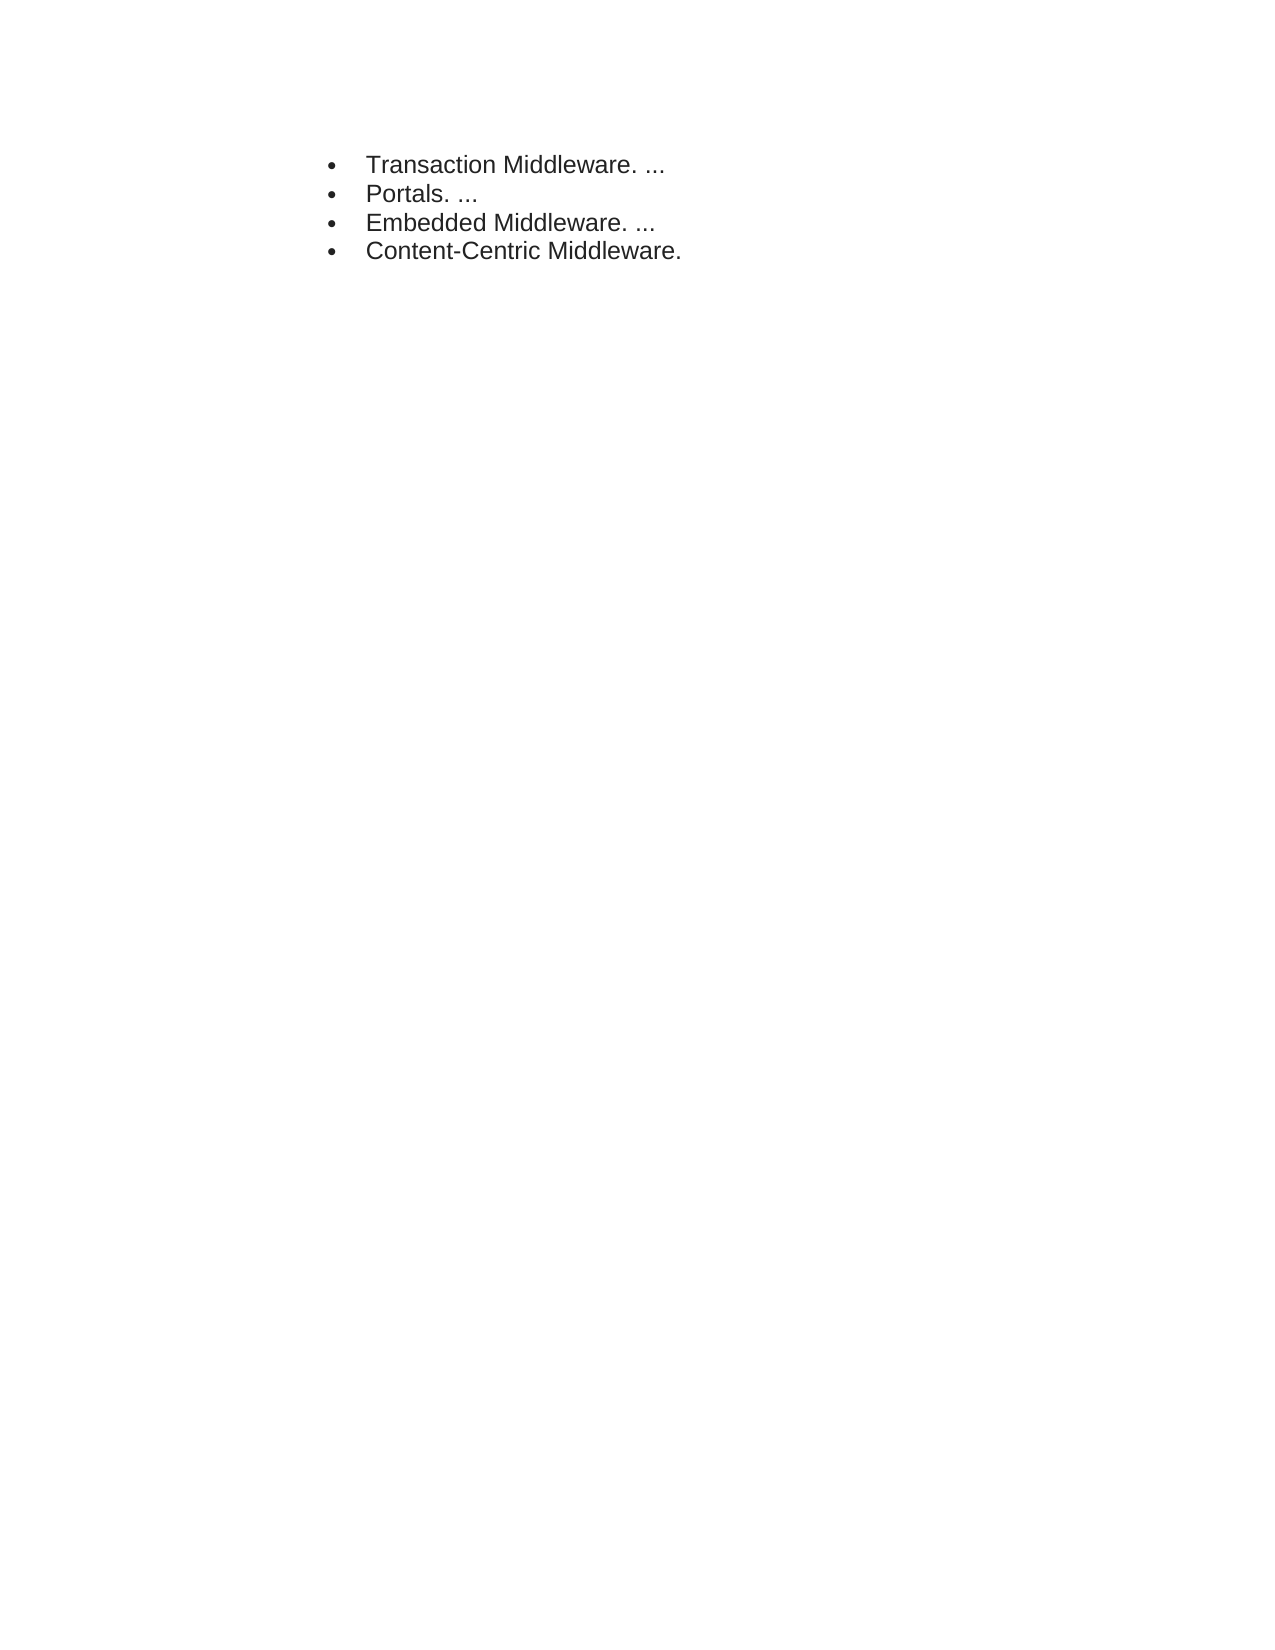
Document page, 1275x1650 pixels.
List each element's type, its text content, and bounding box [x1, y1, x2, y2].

list Embedded Middleware. ... [328, 207, 1125, 236]
list Content-Centric Middleware. [328, 236, 1125, 265]
list Portals. ... [328, 179, 1125, 207]
list Transaction Middleware. ... [328, 150, 1125, 179]
